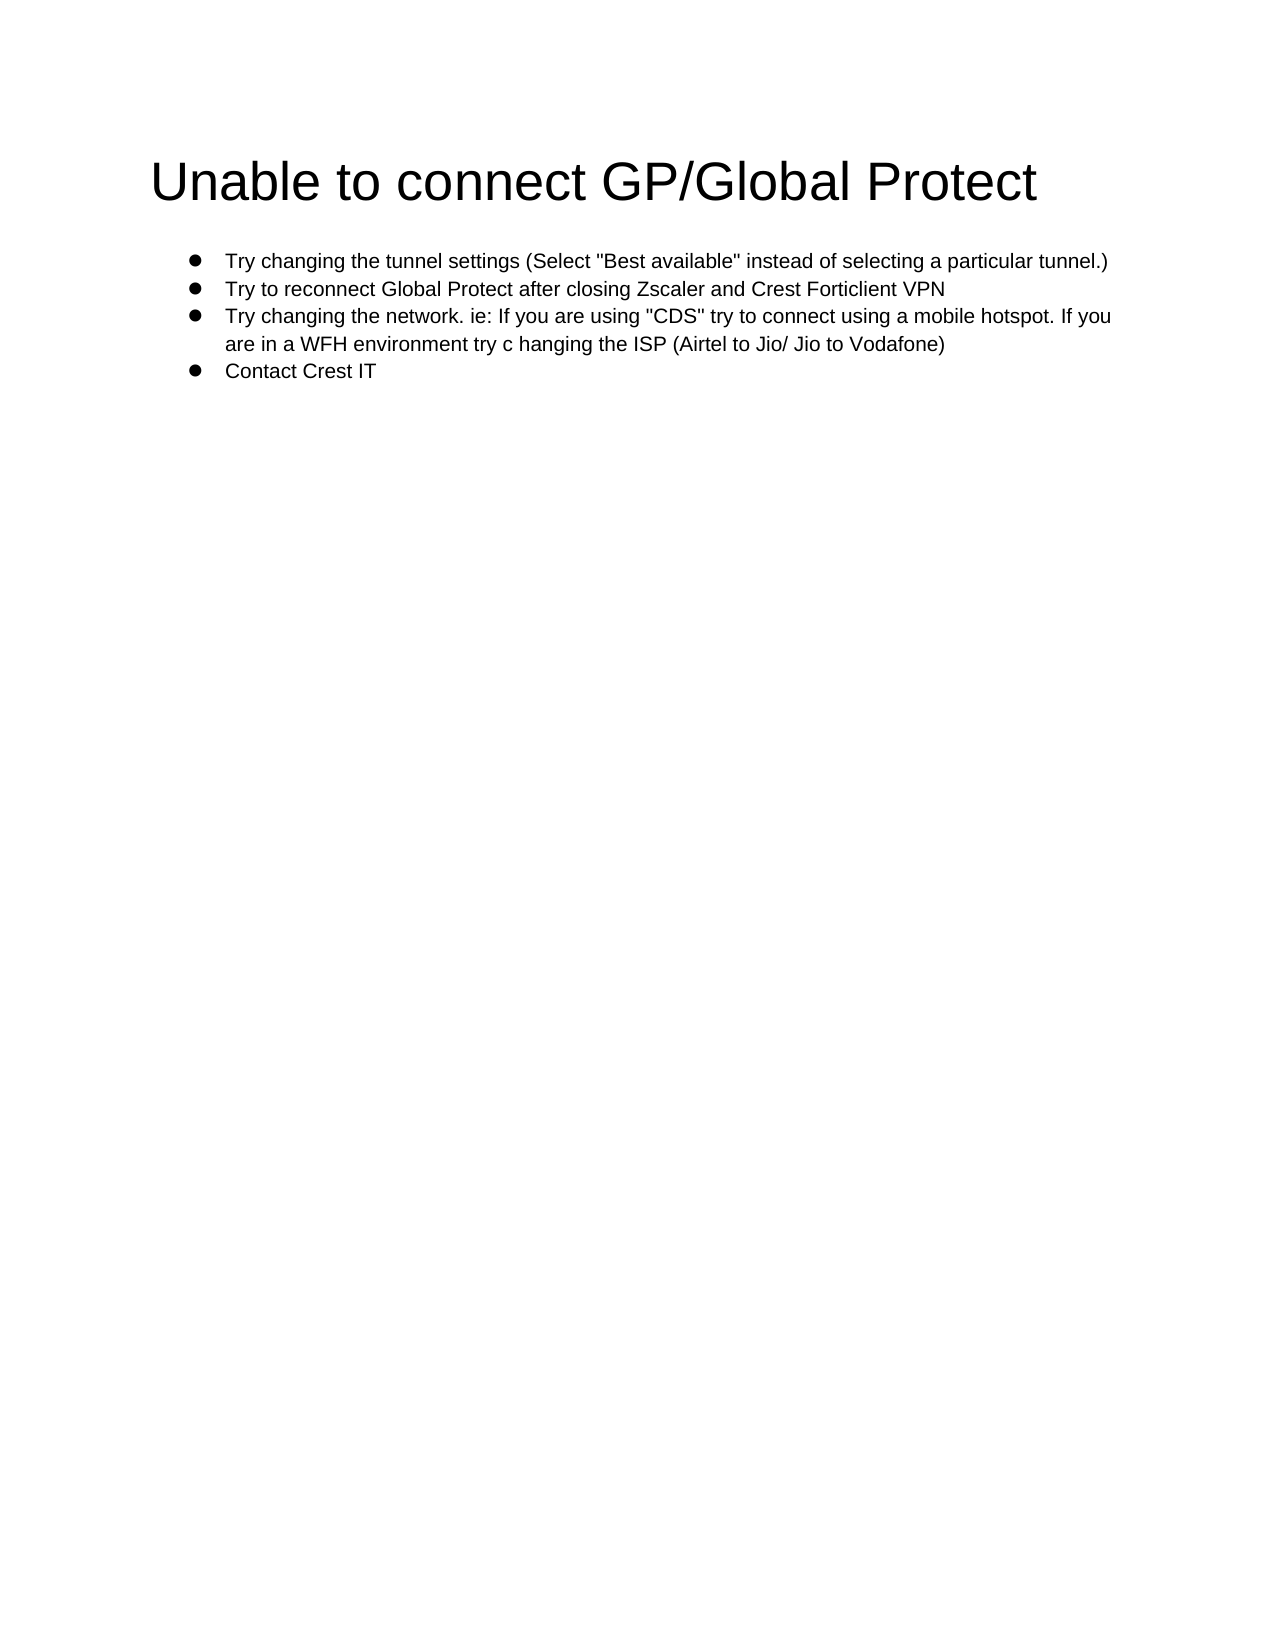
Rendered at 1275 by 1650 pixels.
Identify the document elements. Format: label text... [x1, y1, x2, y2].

title Unable to connect GP/Global Protect [150, 150, 1125, 212]
list Try changing the network. ie: If you are using "CDS" try to connect using a mobile hotspot. If you are in a WFH environment try c hanging the ISP (Airtel to Jio/ Jio to Vodafone) [187, 304, 1125, 356]
list Try to reconnect Global Protect after closing Zscaler and Crest Forticlient VPN [187, 276, 1125, 300]
list Try changing the tunnel settings (Select "Best available" instead of selecting a particular tunnel.) [187, 249, 1125, 273]
list Contact Crest IT [187, 359, 1125, 383]
